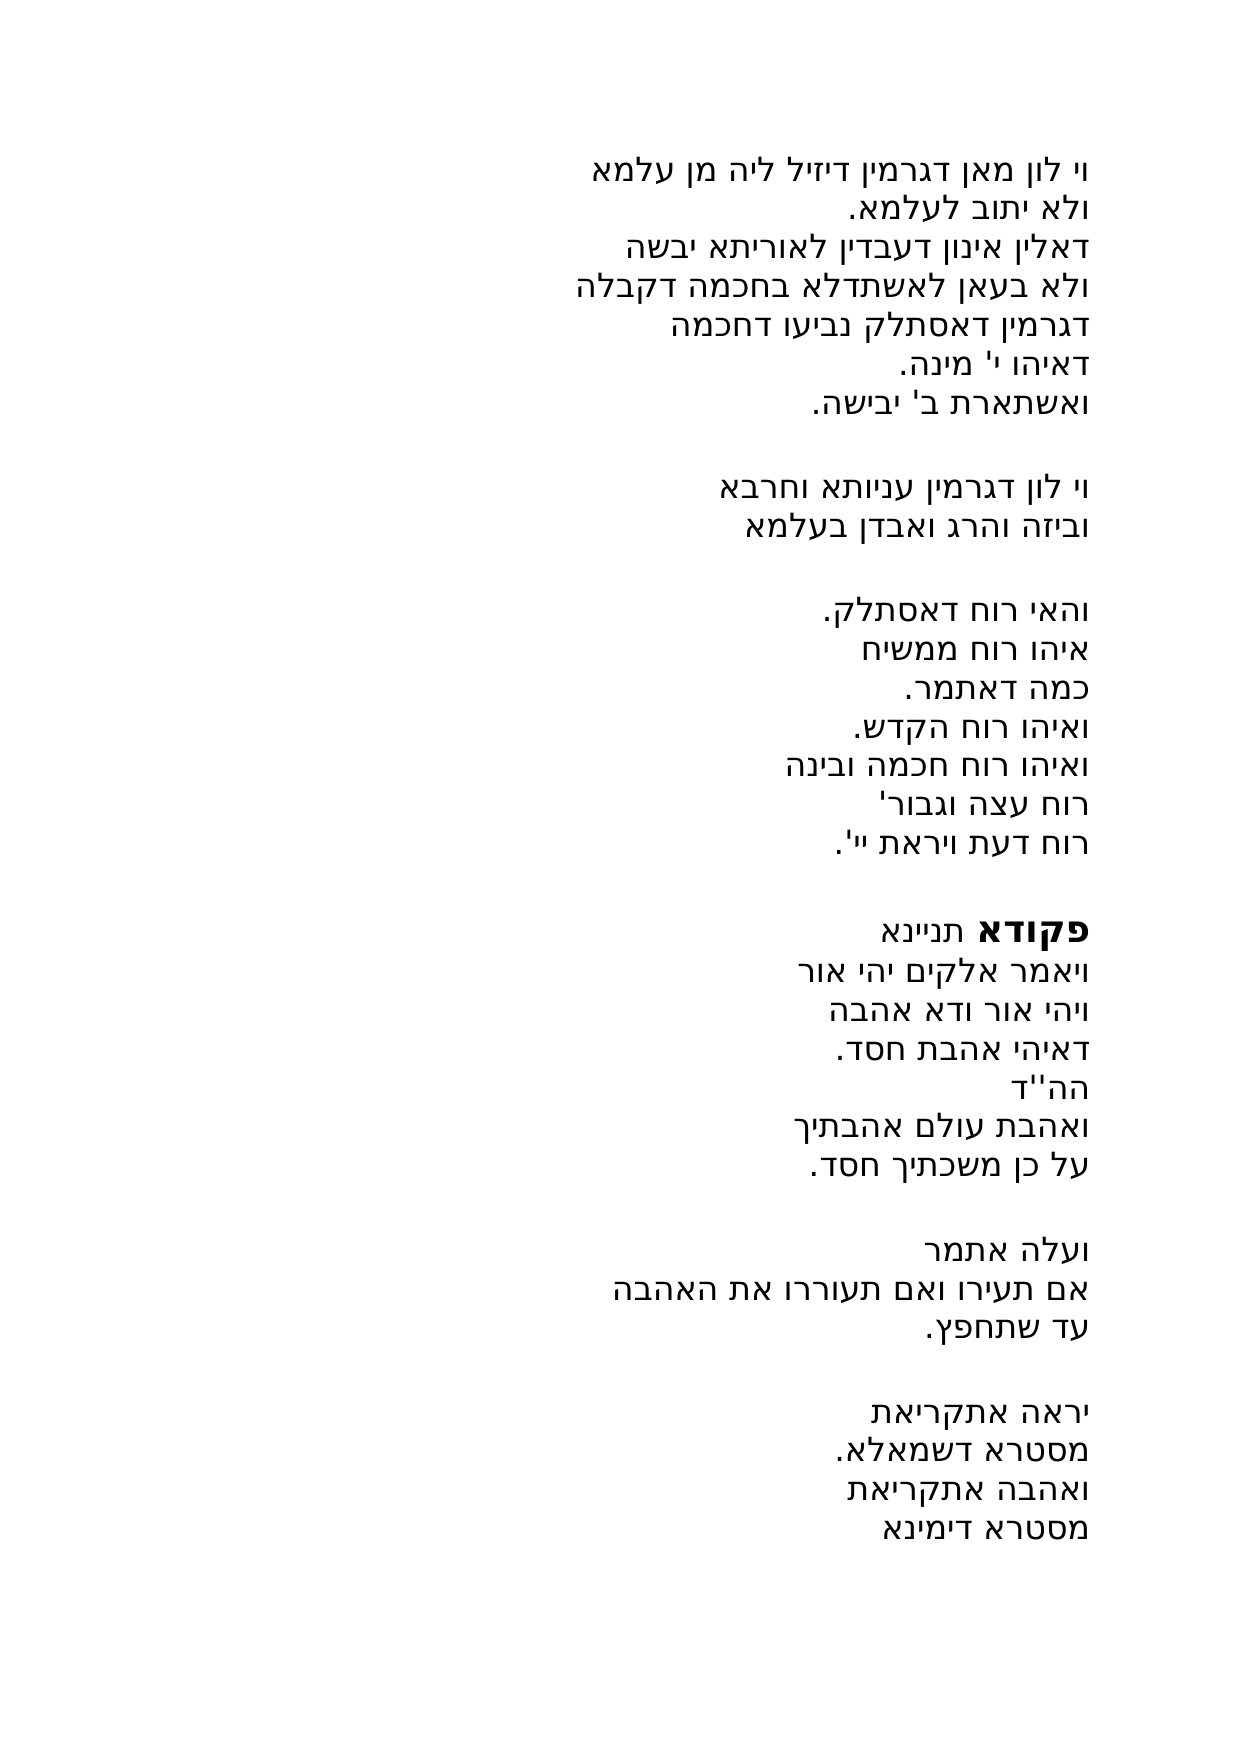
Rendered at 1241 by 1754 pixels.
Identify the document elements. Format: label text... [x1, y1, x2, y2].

text פקודא תניינא ויאמר אלקים יהי אור ויהי אור ודא אהבה דאיהי אהבת חסד. הה''ד ואהבת עולם אהבתיך על כן משכתיך חסד. [150, 908, 1090, 1185]
text ועלה אתמר אם תעירו ואם תעוררו את האהבה עד שתחפץ. [150, 1230, 1090, 1347]
text יראה אתקריאת מסטרא דשמאלא. ואהבה אתקריאת מסטרא דימינא [150, 1392, 1090, 1547]
text וי לון דגרמין עניותא וחרבא וביזה והרג ואבדן בעלמא [150, 467, 1090, 545]
text וי לון מאן דגרמין דיזיל ליה מן עלמא ולא יתוב לעלמא. דאלין אינון דעבדין לאוריתא יבשה ולא בעאן לאשתדלא בחכמה דקבלה דגרמין דאסתלק נביעו דחכמה דאיהו י' מינה. ואשתארת ב' יבישה. [150, 150, 1090, 422]
text והאי רוח דאסתלק. איהו רוח ממשיח כמה דאתמר. ואיהו רוח הקדש. ואיהו רוח חכמה ובינה רוח עצה וגבור' רוח דעת ויראת יי'. [150, 591, 1090, 862]
